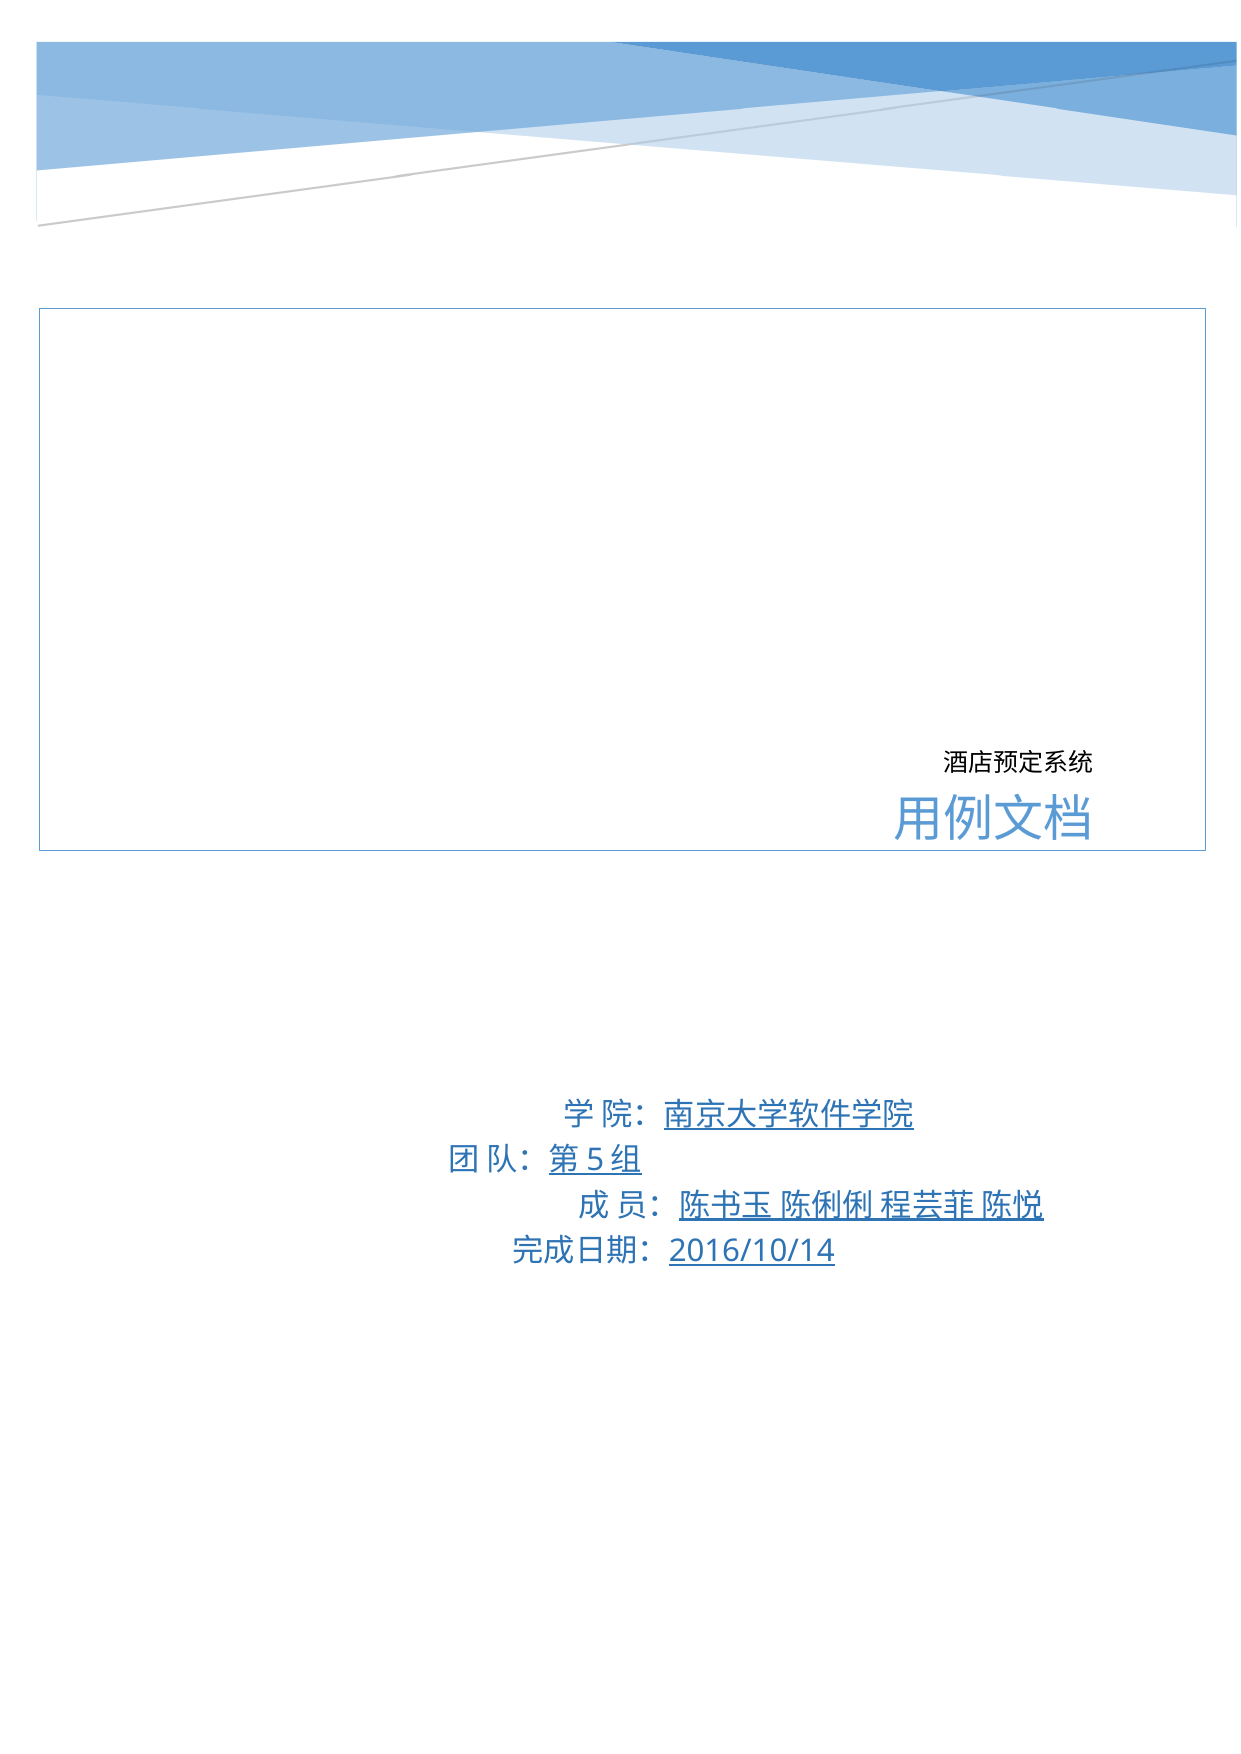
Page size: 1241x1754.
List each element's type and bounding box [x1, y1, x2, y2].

picture [36, 41, 1237, 242]
